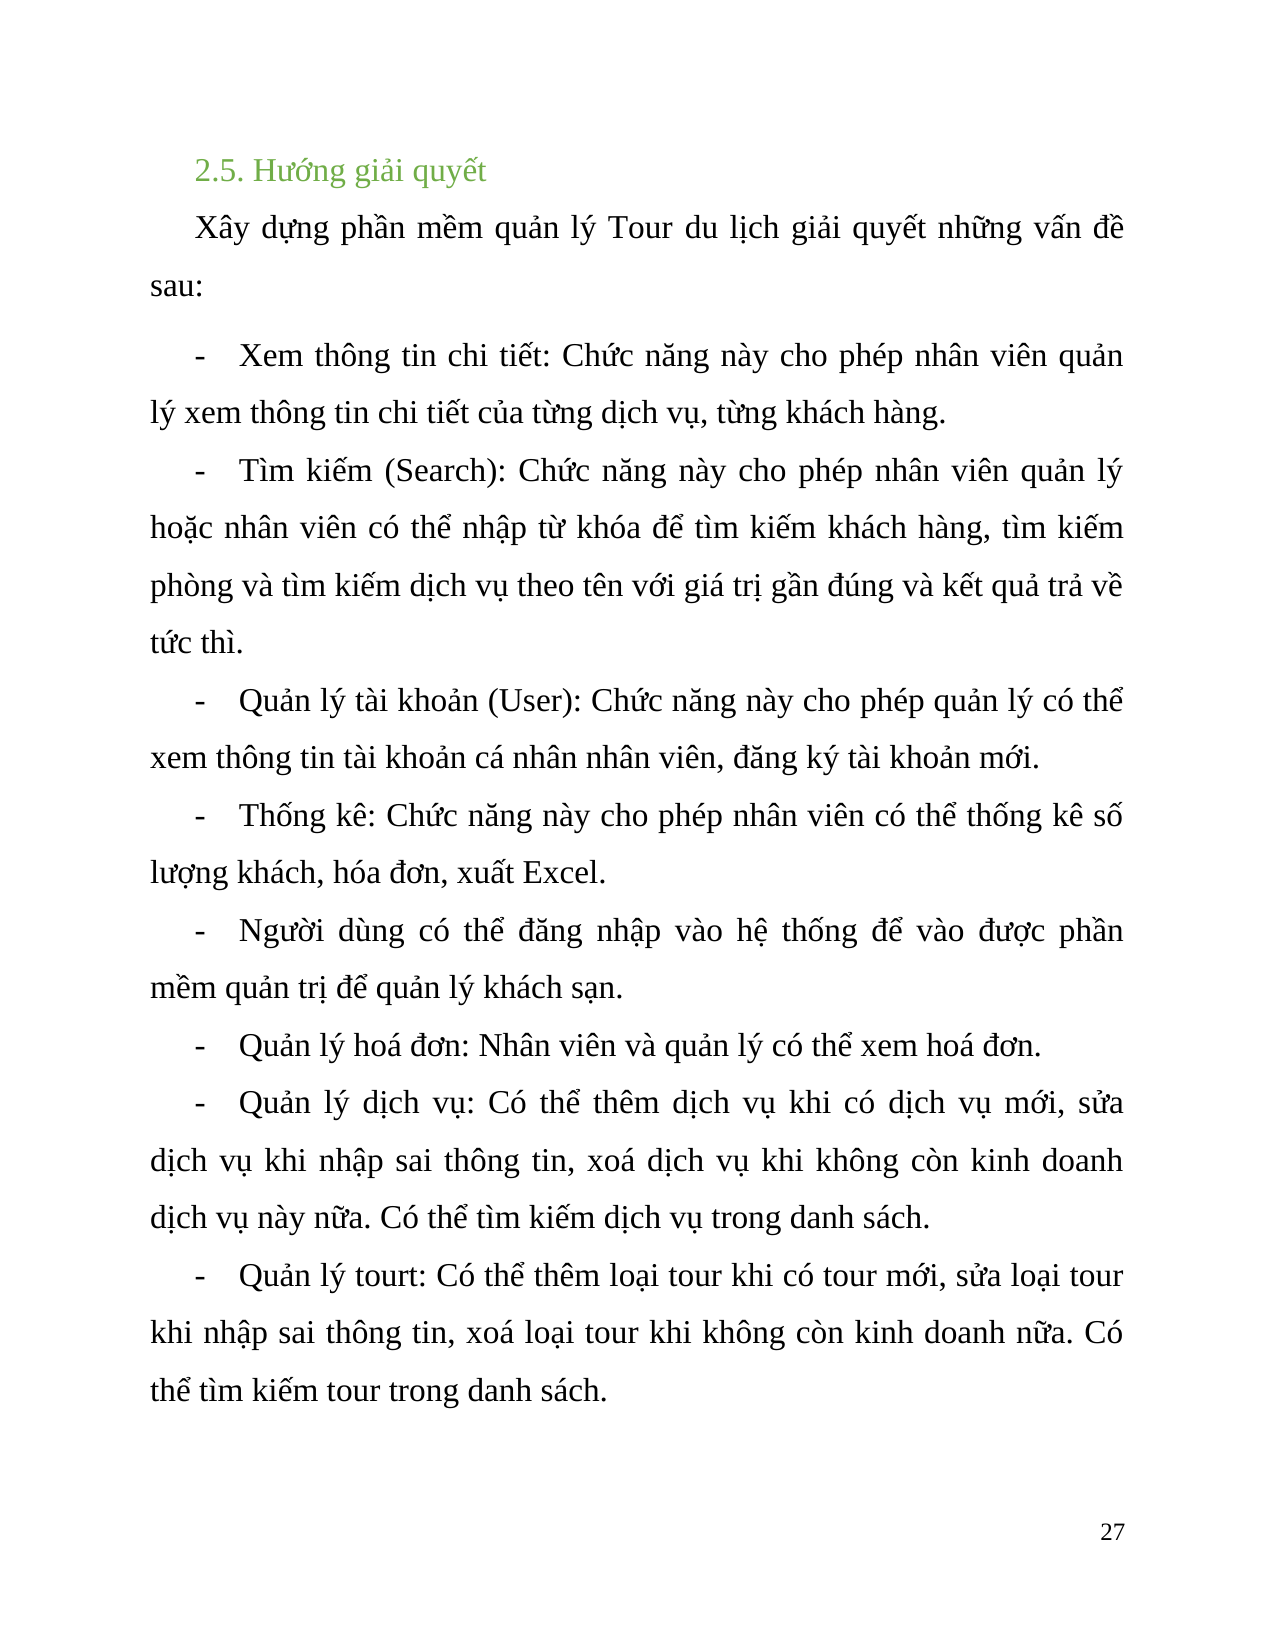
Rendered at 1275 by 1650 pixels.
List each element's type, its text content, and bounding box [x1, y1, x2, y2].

list Xem thông tin chi tiết: Chức năng này cho phép nhân viên quản lý xem thông tin chi tiết của từng dịch vụ, từng khách hàng. [150, 335, 1125, 431]
list Quản lý tourt: Có thể thêm loại tour khi có tour mới, sửa loại tour khi nhập sai thông tin, xoá loại tour khi không còn kinh doanh nữa. Có thể tìm kiếm tour trong danh sách. [150, 1255, 1125, 1408]
list Quản lý dịch vụ: Có thể thêm dịch vụ khi có dịch vụ mới, sửa dịch vụ khi nhập sai thông tin, xoá dịch vụ khi không còn kinh doanh dịch vụ này nữa. Có thể tìm kiếm dịch vụ trong danh sách. [150, 1082, 1125, 1236]
text Xây dựng phần mềm quản lý Tour du lịch giải quyết những vấn đề sau: [150, 207, 1125, 303]
list Người dùng có thể đăng nhập vào hệ thống để vào được phần mềm quản trị để quản lý khách sạn. [150, 910, 1125, 1006]
list Quản lý tài khoản (User): Chức năng này cho phép quản lý có thể xem thông tin tài khoản cá nhân nhân viên, đăng ký tài khoản mới. [150, 680, 1125, 776]
subtitle 2.5. Hướng giải quyết [150, 150, 1125, 188]
list Tìm kiếm (Search): Chức năng này cho phép nhân viên quản lý hoặc nhân viên có thể nhập từ khóa để tìm kiếm khách hàng, tìm kiếm phòng và tìm kiếm dịch vụ theo tên với giá trị gần đúng và kết quả trả về tức thì. [150, 450, 1125, 661]
list Quản lý hoá đơn: Nhân viên và quản lý có thể xem hoá đơn. [150, 1025, 1125, 1063]
list Thống kê: Chức năng này cho phép nhân viên có thể thống kê số lượng khách, hóa đơn, xuất Excel. [150, 795, 1125, 891]
